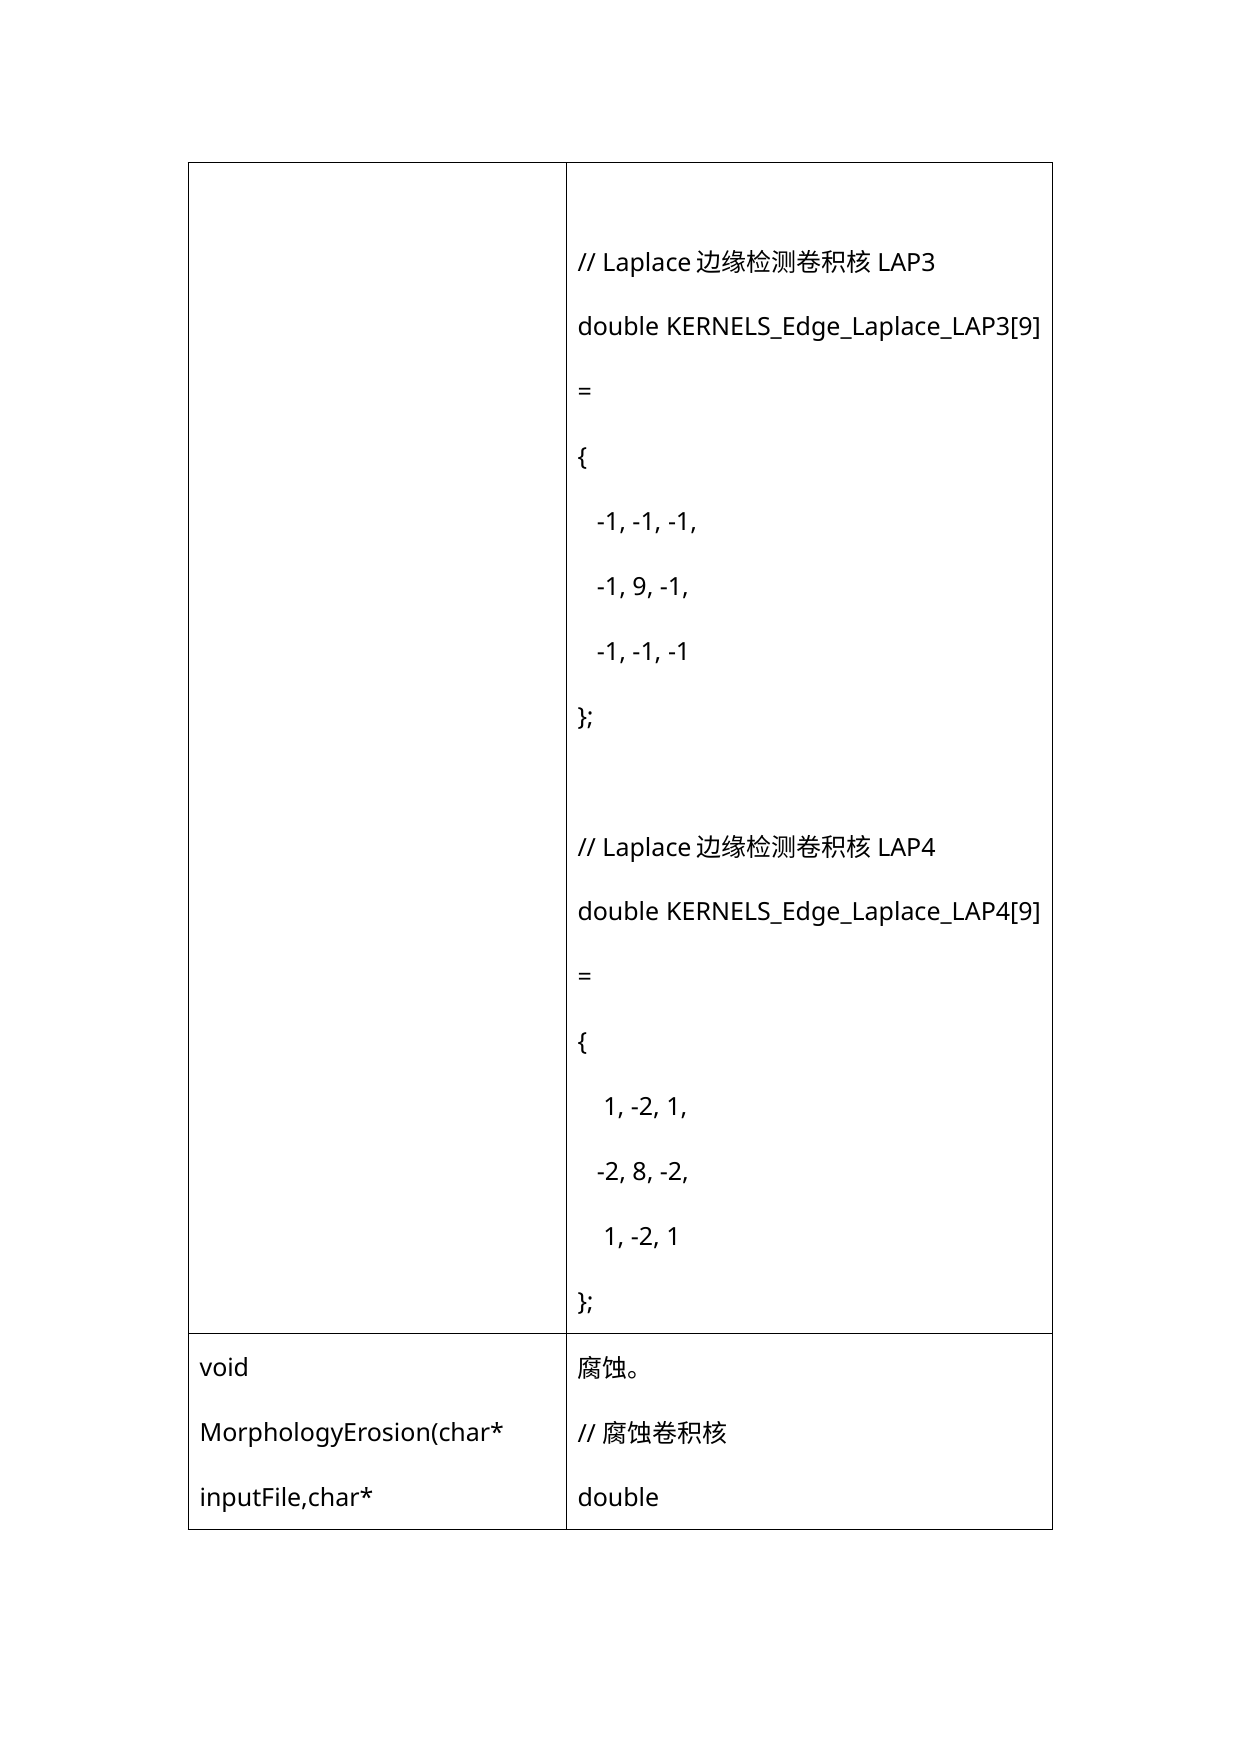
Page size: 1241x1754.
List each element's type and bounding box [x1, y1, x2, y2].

table_cell [567, 163, 1052, 1333]
table_cell [189, 163, 566, 1333]
table_cell [567, 1334, 1052, 1529]
table_cell [189, 1334, 566, 1529]
